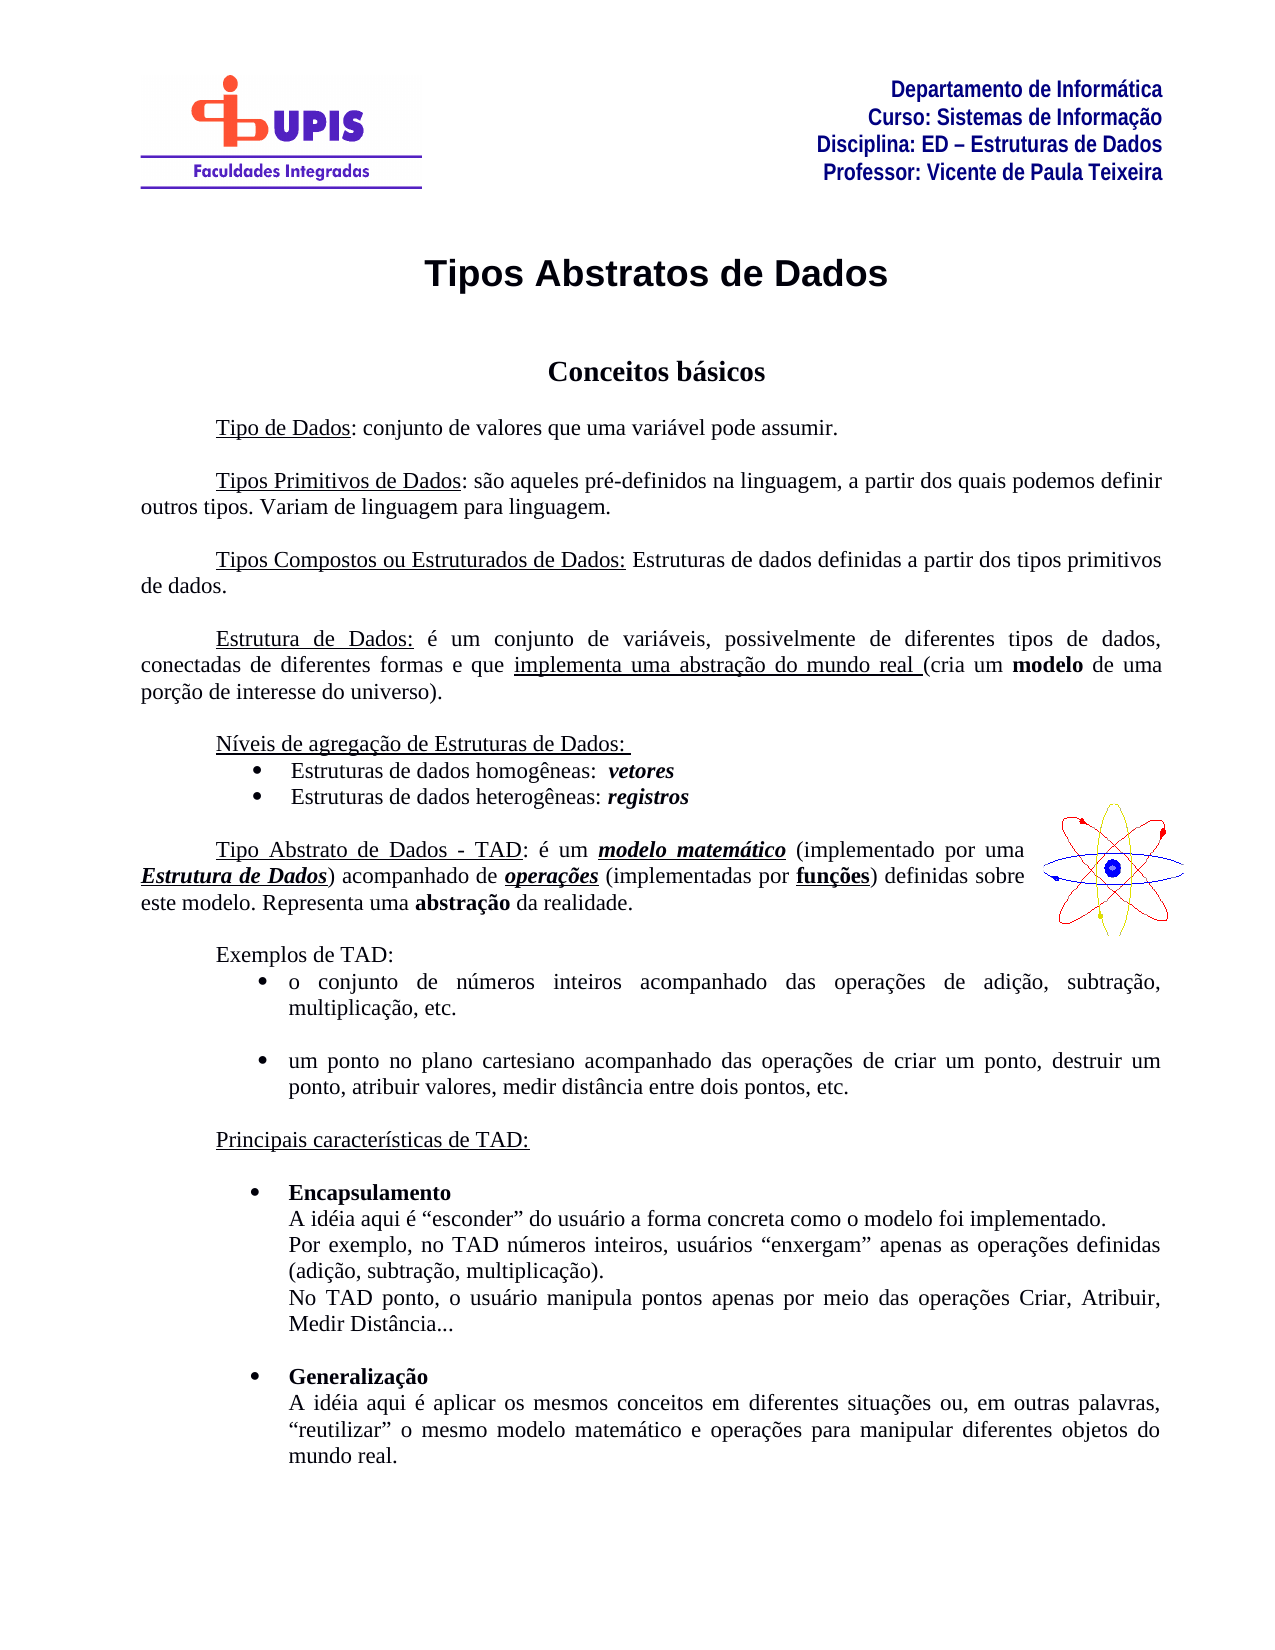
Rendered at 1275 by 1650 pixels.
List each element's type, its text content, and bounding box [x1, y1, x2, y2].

text A idéia aqui é aplicar os mesmos conceitos em diferentes situações ou, em outras palavras, “reutilizar” o mesmo modelo matemático e operações para manipular diferentes objetos do mundo real. [288, 1389, 1162, 1468]
list o conjunto de números inteiros acompanhado das operações de adição, subtração, multiplicação, etc. [259, 968, 1162, 1020]
text Exemplos de TAD: [141, 941, 1162, 968]
text Níveis de agregação de Estruturas de Dados: [141, 731, 1162, 757]
list um ponto no plano cartesiano acompanhado das operações de criar um ponto, destruir um ponto, atribuir valores, medir distância entre dois pontos, etc. [259, 1047, 1162, 1099]
text Tipo Abstrato de Dados - TAD: é um modelo matemático (implementado por uma Estrutura de Dados) acompanhado de operações (implementadas por funções) definidas sobre este modelo. Representa uma abstração da realidade. [141, 836, 1027, 915]
text Tipos Compostos ou Estruturados de Dados: Estruturas de dados definidas a partir dos tipos primitivos de dados. [141, 546, 1162, 599]
text Tipo de Dados: conjunto de valores que uma variável pode assumir. [141, 414, 1162, 441]
list Generalização [251, 1363, 1162, 1389]
picture [1042, 803, 1184, 935]
text Tipos Primitivos de Dados: são aqueles pré-definidos na linguagem, a partir dos quais podemos definir outros tipos. Variam de linguagem para linguagem. [141, 467, 1162, 520]
text A idéia aqui é “esconder” do usuário a forma concreta como o modelo foi implementado. [288, 1205, 1162, 1231]
list Encapsulamento [251, 1178, 1162, 1205]
text Principais características de TAD: [141, 1126, 1162, 1152]
list Estruturas de dados heterogêneas: registros [253, 783, 1162, 809]
list Estruturas de dados homogêneas: vetores [253, 757, 1162, 783]
text Por exemplo, no TAD números inteiros, usuários “enxergam” apenas as operações definidas (adição, subtração, multiplicação). [288, 1231, 1162, 1284]
text No TAD ponto, o usuário manipula pontos apenas por meio das operações Criar, Atribuir, Medir Distância... [288, 1284, 1162, 1337]
picture [140, 75, 422, 189]
text Estrutura de Dados: é um conjunto de variáveis, possivelmente de diferentes tipos de dados, conectadas de diferentes formas e que implementa uma abstração do mundo real (cria um modelo de uma porção de interesse do universo). [141, 625, 1162, 704]
subtitle Tipos Abstratos de Dados [141, 251, 1172, 294]
text Conceitos básicos [141, 354, 1172, 388]
